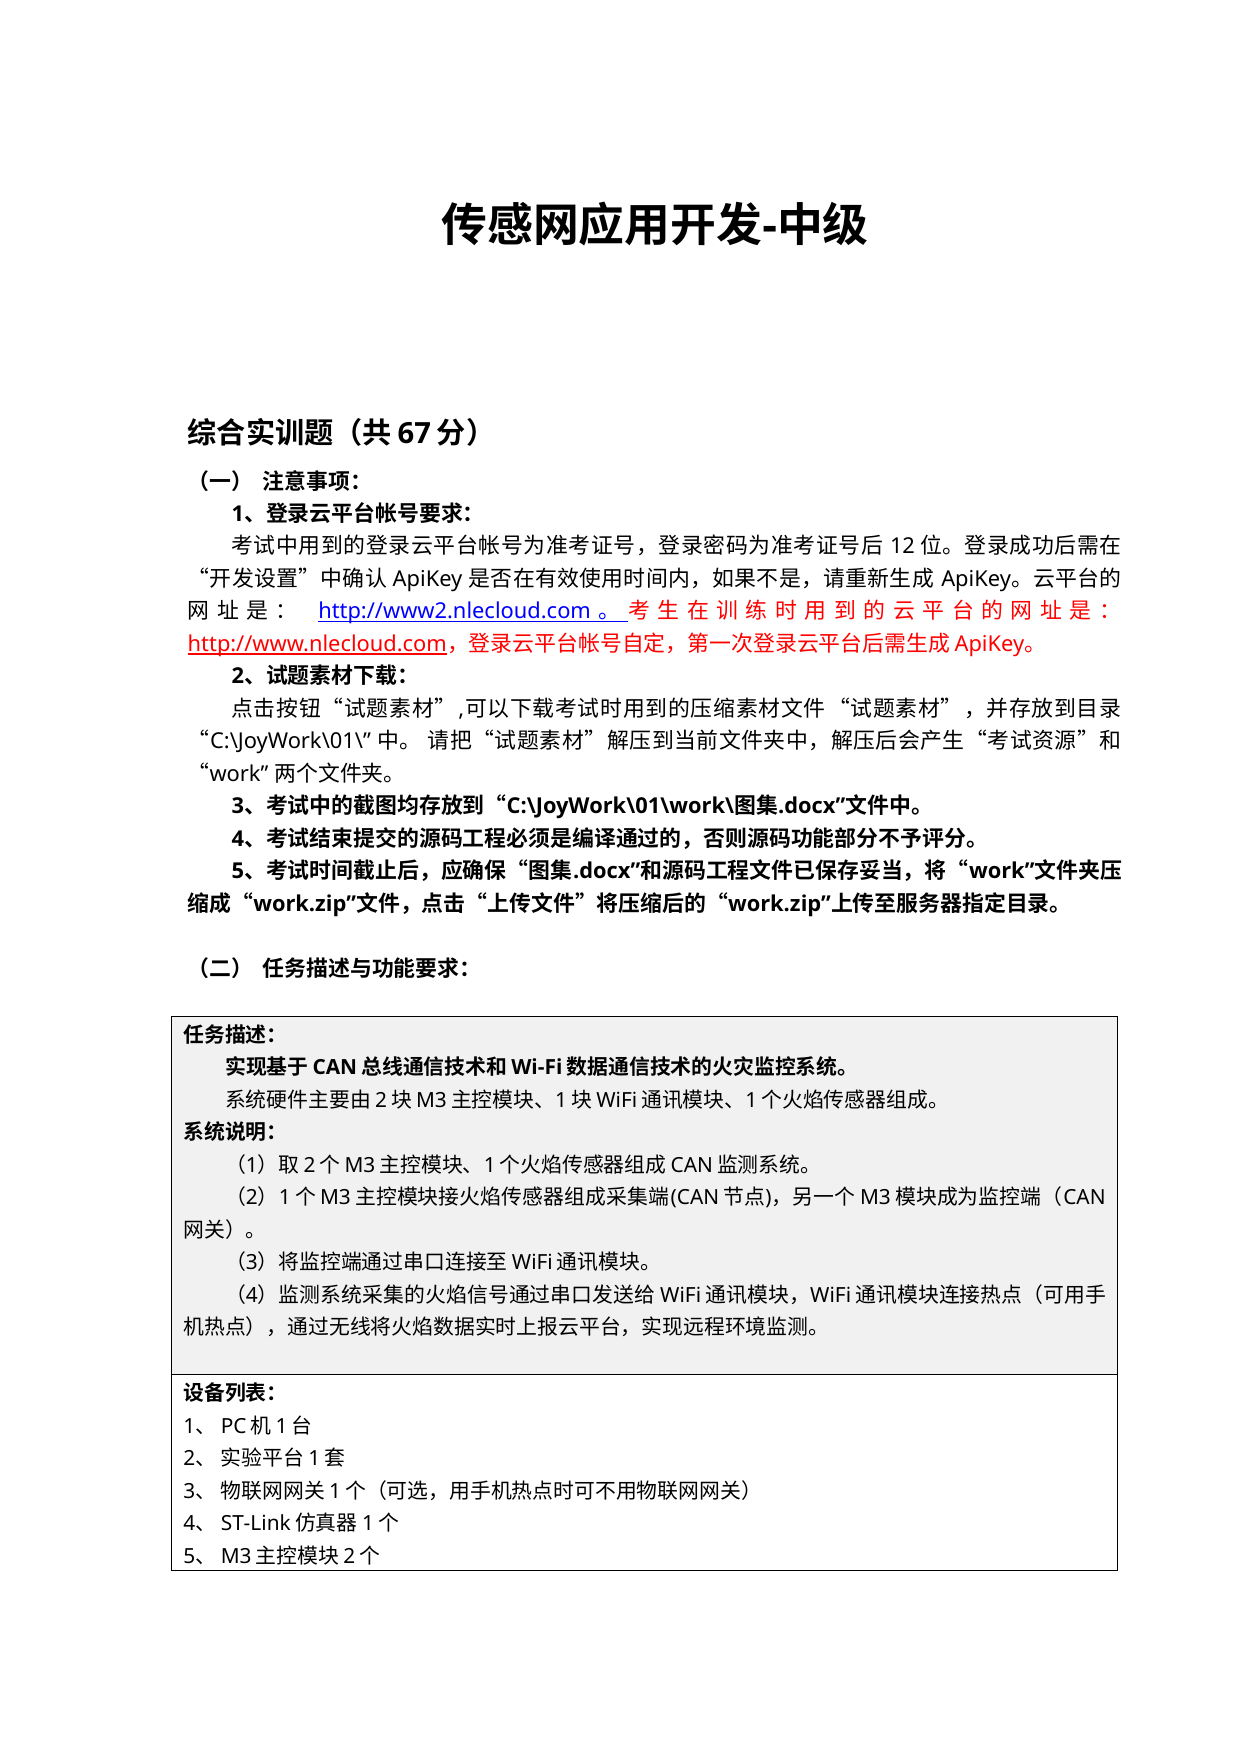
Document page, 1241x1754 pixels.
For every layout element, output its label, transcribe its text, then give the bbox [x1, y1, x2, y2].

text 1、登录云平台帐号要求： [187, 496, 1122, 528]
text 综合实训题（共67分） [187, 398, 1122, 463]
table_header 任务描述： 实现基于CAN总线通信技术和Wi-Fi数据通信技术的火灾监控系统。 系统硬件主要由2块M3主控模块、1块WiFi通讯模块、1个火焰传感器组成。 系统说明： （1）取2个M3主控模块、1个火焰传感器组成CAN监测系统。 （2）1个M3主控模块接火焰传感器组成采集端(CAN节点)，另一个M3模块成为监控端（CAN网关）。 （3）将监控端通过串口连接至WiFi通讯模块。 （4）监测系统采集的火焰信号通过串口发送给WiFi通讯模块，WiFi通讯模块连接热点（可用手机热点），通过无线将火焰数据实时上报云平台，实现远程环境监测。 [172, 1017, 1117, 1374]
text 5、考试时间截止后，应确保“图集.docx”和源码工程文件已保存妥当，将“work”文件夹压缩成“work.zip”文件，点击“上传文件”将压缩后的“work.zip”上传至服务器指定目录。 [187, 853, 1122, 918]
subtitle 传感网应用开发-中级 [187, 173, 1122, 270]
text 点击按钮“试题素材”,可以下载考试时用到的压缩素材文件“试题素材”，并存放到目录“C:\JoyWork\01\” 中。 请把“试题素材”解压到当前文件夹中，解压后会产生“考试资源”和“work” 两个文件夹。 [187, 691, 1122, 788]
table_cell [172, 1375, 1117, 1570]
text 4、考试结束提交的源码工程必须是编译通过的，否则源码功能部分不予评分。 [187, 821, 1122, 853]
text 2、试题素材下载： [187, 658, 1122, 691]
text 考试中用到的登录云平台帐号为准考证号，登录密码为准考证号后12位。登录成功后需在“开发设置”中确认ApiKey 是否在有效使用时间内，如果不是，请重新生成ApiKey。云平台的网址是： http://www2.nlecloud.com。考生在训练时用到的云平台的网址是： http://www.nlecloud.com，登录云平台帐号自定，第一次登录云平台后需生成ApiKey。 [187, 528, 1122, 658]
list 注意事项： [187, 463, 1122, 496]
text 3、考试中的截图均存放到“C:\JoyWork\01\work\图集.docx”文件中。 [187, 788, 1122, 821]
list 任务描述与功能要求： [187, 951, 1122, 983]
